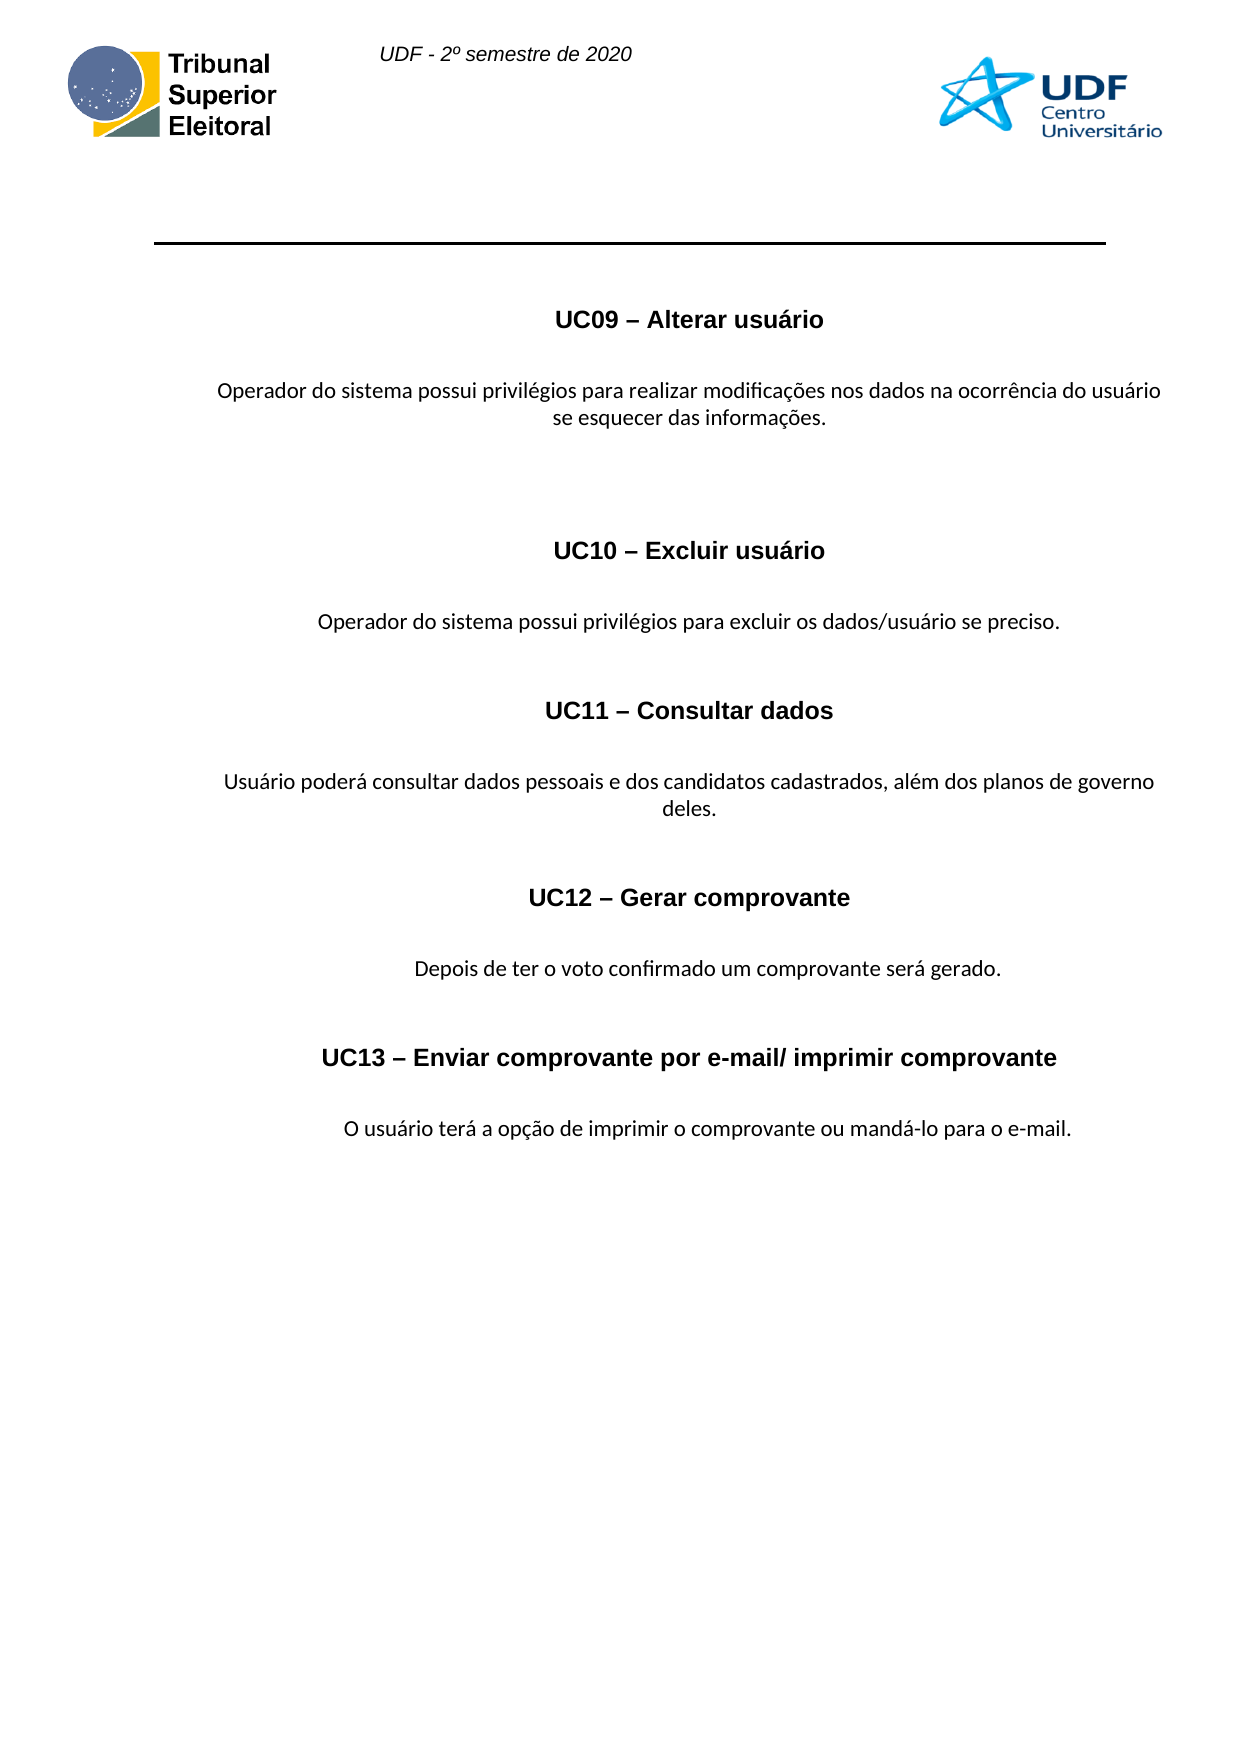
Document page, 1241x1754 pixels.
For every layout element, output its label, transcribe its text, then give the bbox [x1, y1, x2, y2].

text UC13 – Enviar comprovante por e-mail/ imprimir comprovante [215, 1046, 1164, 1071]
picture [917, 39, 1183, 154]
text Depois de ter o voto confirmado um comprovante será gerado. [177, 955, 1164, 982]
text Operador do sistema possui privilégios para excluir os dados/usuário se preciso. [215, 608, 1164, 635]
text Operador do sistema possui privilégios para realizar modificações nos dados na ocorrência do usuário se esquecer das informações. [215, 377, 1164, 431]
text UC11 – Consultar dados [215, 699, 1164, 724]
text UC09 – Alterar usuário [215, 308, 1164, 333]
text Usuário poderá consultar dados pessoais e dos candidatos cadastrados, além dos planos de governo deles. [215, 768, 1164, 822]
picture [65, 43, 277, 139]
text O usuário terá a opção de imprimir o comprovante ou mandá-lo para o e-mail. [177, 1115, 1164, 1142]
text UC10 – Excluir usuário [215, 539, 1164, 564]
text UC12 – Gerar comprovante [215, 886, 1164, 911]
